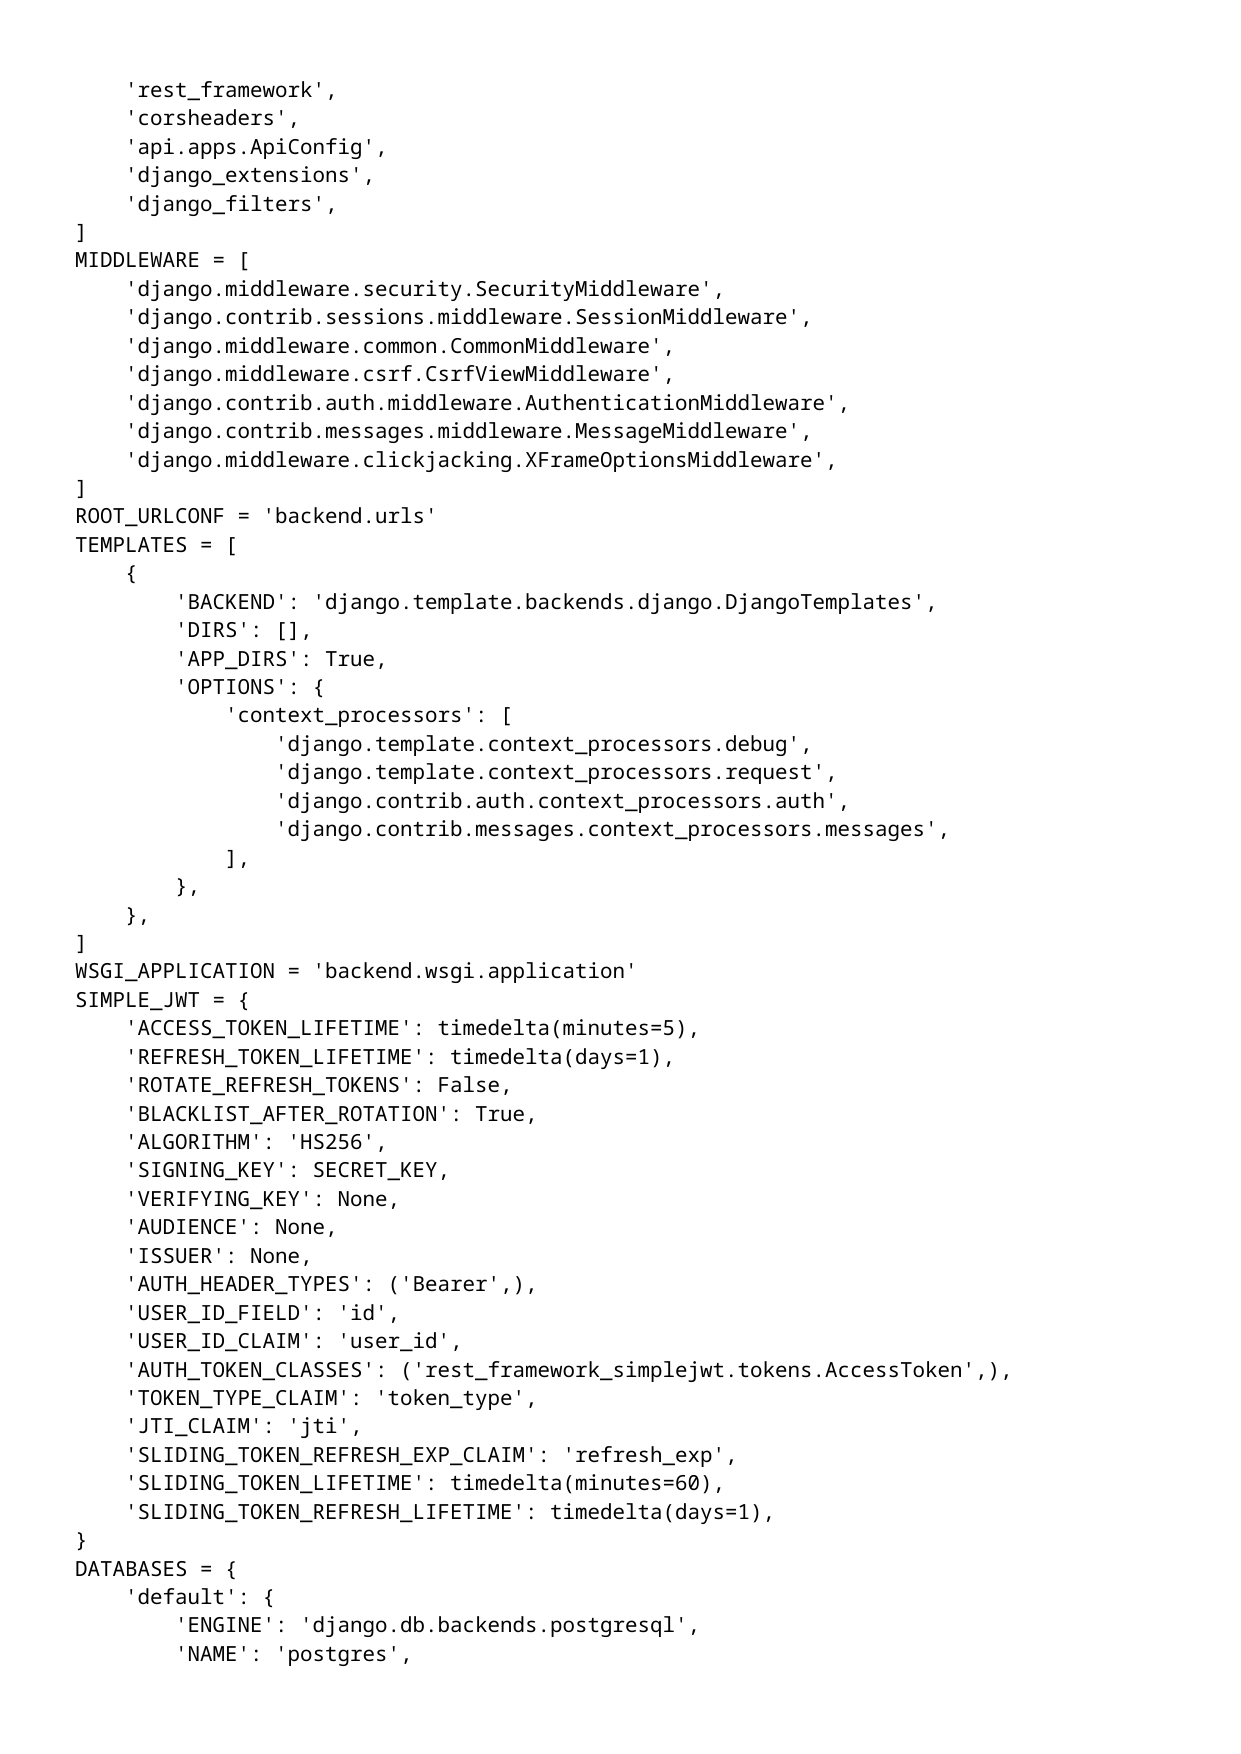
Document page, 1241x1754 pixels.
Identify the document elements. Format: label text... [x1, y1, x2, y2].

text 'BLACKLIST_AFTER_ROTATION': True, [75, 1099, 1165, 1127]
text ] [75, 928, 1165, 957]
text ] [75, 217, 1165, 246]
text 'AUDIENCE': None, [75, 1212, 1165, 1241]
text 'TOKEN_TYPE_CLAIM': 'token_type', [75, 1383, 1165, 1412]
text 'ISSUER': None, [75, 1241, 1165, 1269]
text 'django_extensions', [75, 160, 1165, 189]
text 'django.contrib.auth.middleware.AuthenticationMiddleware', [75, 388, 1165, 416]
text 'context_processors': [ [75, 701, 1165, 729]
text 'api.apps.ApiConfig', [75, 132, 1165, 160]
text 'APP_DIRS': True, [75, 644, 1165, 672]
text 'django.middleware.security.SecurityMiddleware', [75, 274, 1165, 302]
text ROOT_URLCONF = 'backend.urls' [75, 502, 1165, 530]
text 'SLIDING_TOKEN_REFRESH_EXP_CLAIM': 'refresh_exp', [75, 1440, 1165, 1468]
text 'django.template.context_processors.request', [75, 757, 1165, 786]
text TEMPLATES = [ [75, 530, 1165, 558]
text 'VERIFYING_KEY': None, [75, 1184, 1165, 1212]
text 'django.contrib.sessions.middleware.SessionMiddleware', [75, 302, 1165, 331]
text 'corsheaders', [75, 103, 1165, 132]
text 'BACKEND': 'django.template.backends.django.DjangoTemplates', [75, 587, 1165, 615]
text 'rest_framework', [75, 75, 1165, 103]
text 'ALGORITHM': 'HS256', [75, 1127, 1165, 1156]
text }, [75, 900, 1165, 928]
text 'JTI_CLAIM': 'jti', [75, 1412, 1165, 1440]
text { [75, 558, 1165, 587]
text 'django.contrib.auth.context_processors.auth', [75, 786, 1165, 814]
text DATABASES = { [75, 1554, 1165, 1582]
text ], [75, 843, 1165, 871]
text 'django.middleware.clickjacking.XFrameOptionsMiddleware', [75, 445, 1165, 473]
text 'ACCESS_TOKEN_LIFETIME': timedelta(minutes=5), [75, 1013, 1165, 1042]
text 'NAME': 'postgres', [75, 1639, 1165, 1667]
text ] [75, 473, 1165, 502]
text 'AUTH_HEADER_TYPES': ('Bearer',), [75, 1269, 1165, 1298]
text 'django_filters', [75, 189, 1165, 217]
text 'django.middleware.common.CommonMiddleware', [75, 331, 1165, 359]
text 'default': { [75, 1582, 1165, 1611]
text WSGI_APPLICATION = 'backend.wsgi.application' [75, 957, 1165, 985]
text 'django.contrib.messages.context_processors.messages', [75, 814, 1165, 843]
text 'DIRS': [], [75, 615, 1165, 644]
text 'django.template.context_processors.debug', [75, 729, 1165, 757]
text SIMPLE_JWT = { [75, 985, 1165, 1013]
text 'USER_ID_FIELD': 'id', [75, 1298, 1165, 1326]
text 'SLIDING_TOKEN_REFRESH_LIFETIME': timedelta(days=1), [75, 1497, 1165, 1525]
text 'REFRESH_TOKEN_LIFETIME': timedelta(days=1), [75, 1042, 1165, 1070]
text 'django.middleware.csrf.CsrfViewMiddleware', [75, 359, 1165, 388]
text 'ENGINE': 'django.db.backends.postgresql', [75, 1611, 1165, 1639]
text }, [75, 871, 1165, 900]
text 'ROTATE_REFRESH_TOKENS': False, [75, 1070, 1165, 1099]
text 'AUTH_TOKEN_CLASSES': ('rest_framework_simplejwt.tokens.AccessToken',), [75, 1355, 1165, 1383]
text 'OPTIONS': { [75, 672, 1165, 701]
text MIDDLEWARE = [ [75, 246, 1165, 274]
text 'SLIDING_TOKEN_LIFETIME': timedelta(minutes=60), [75, 1468, 1165, 1497]
text } [75, 1525, 1165, 1554]
text 'SIGNING_KEY': SECRET_KEY, [75, 1156, 1165, 1184]
text 'USER_ID_CLAIM': 'user_id', [75, 1326, 1165, 1355]
text 'django.contrib.messages.middleware.MessageMiddleware', [75, 416, 1165, 445]
